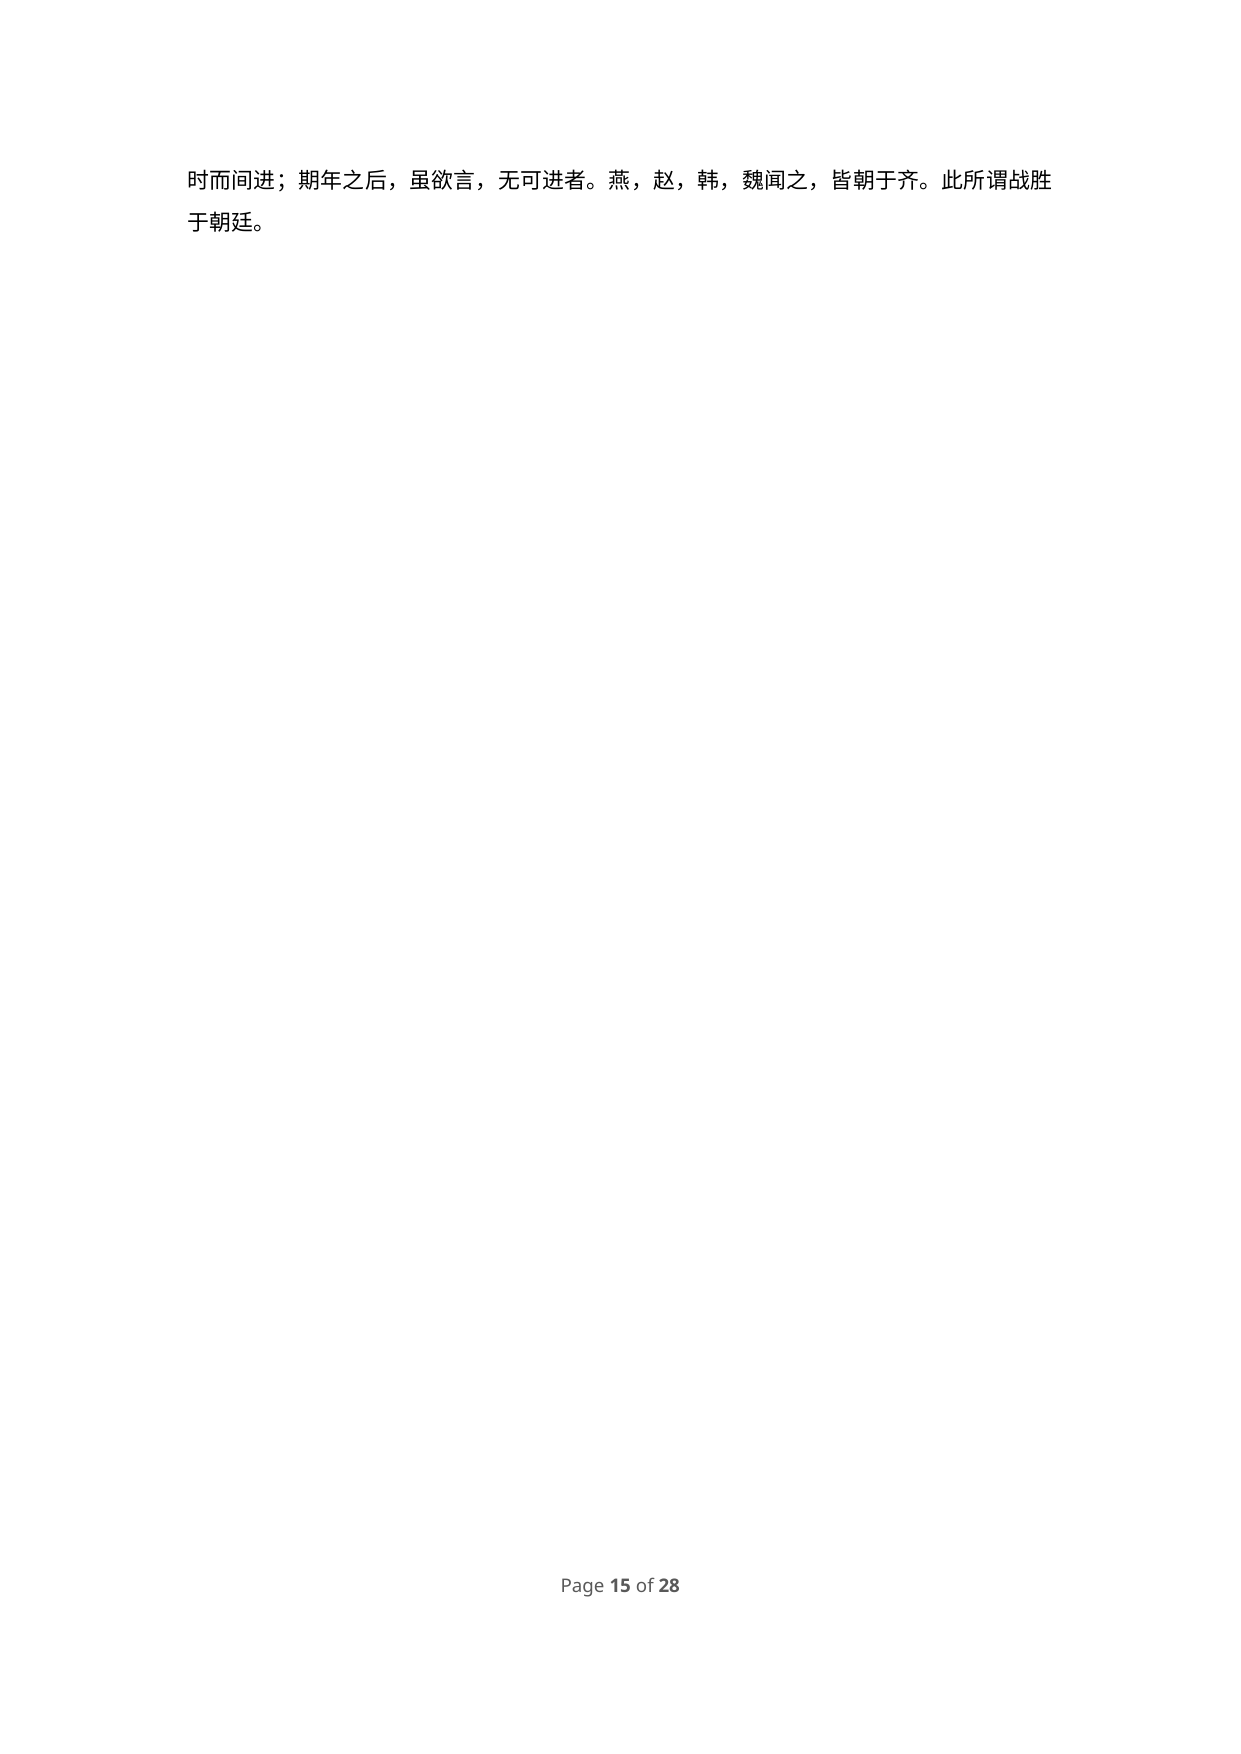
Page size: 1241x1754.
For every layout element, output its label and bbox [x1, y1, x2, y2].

text [187, 162, 1053, 237]
